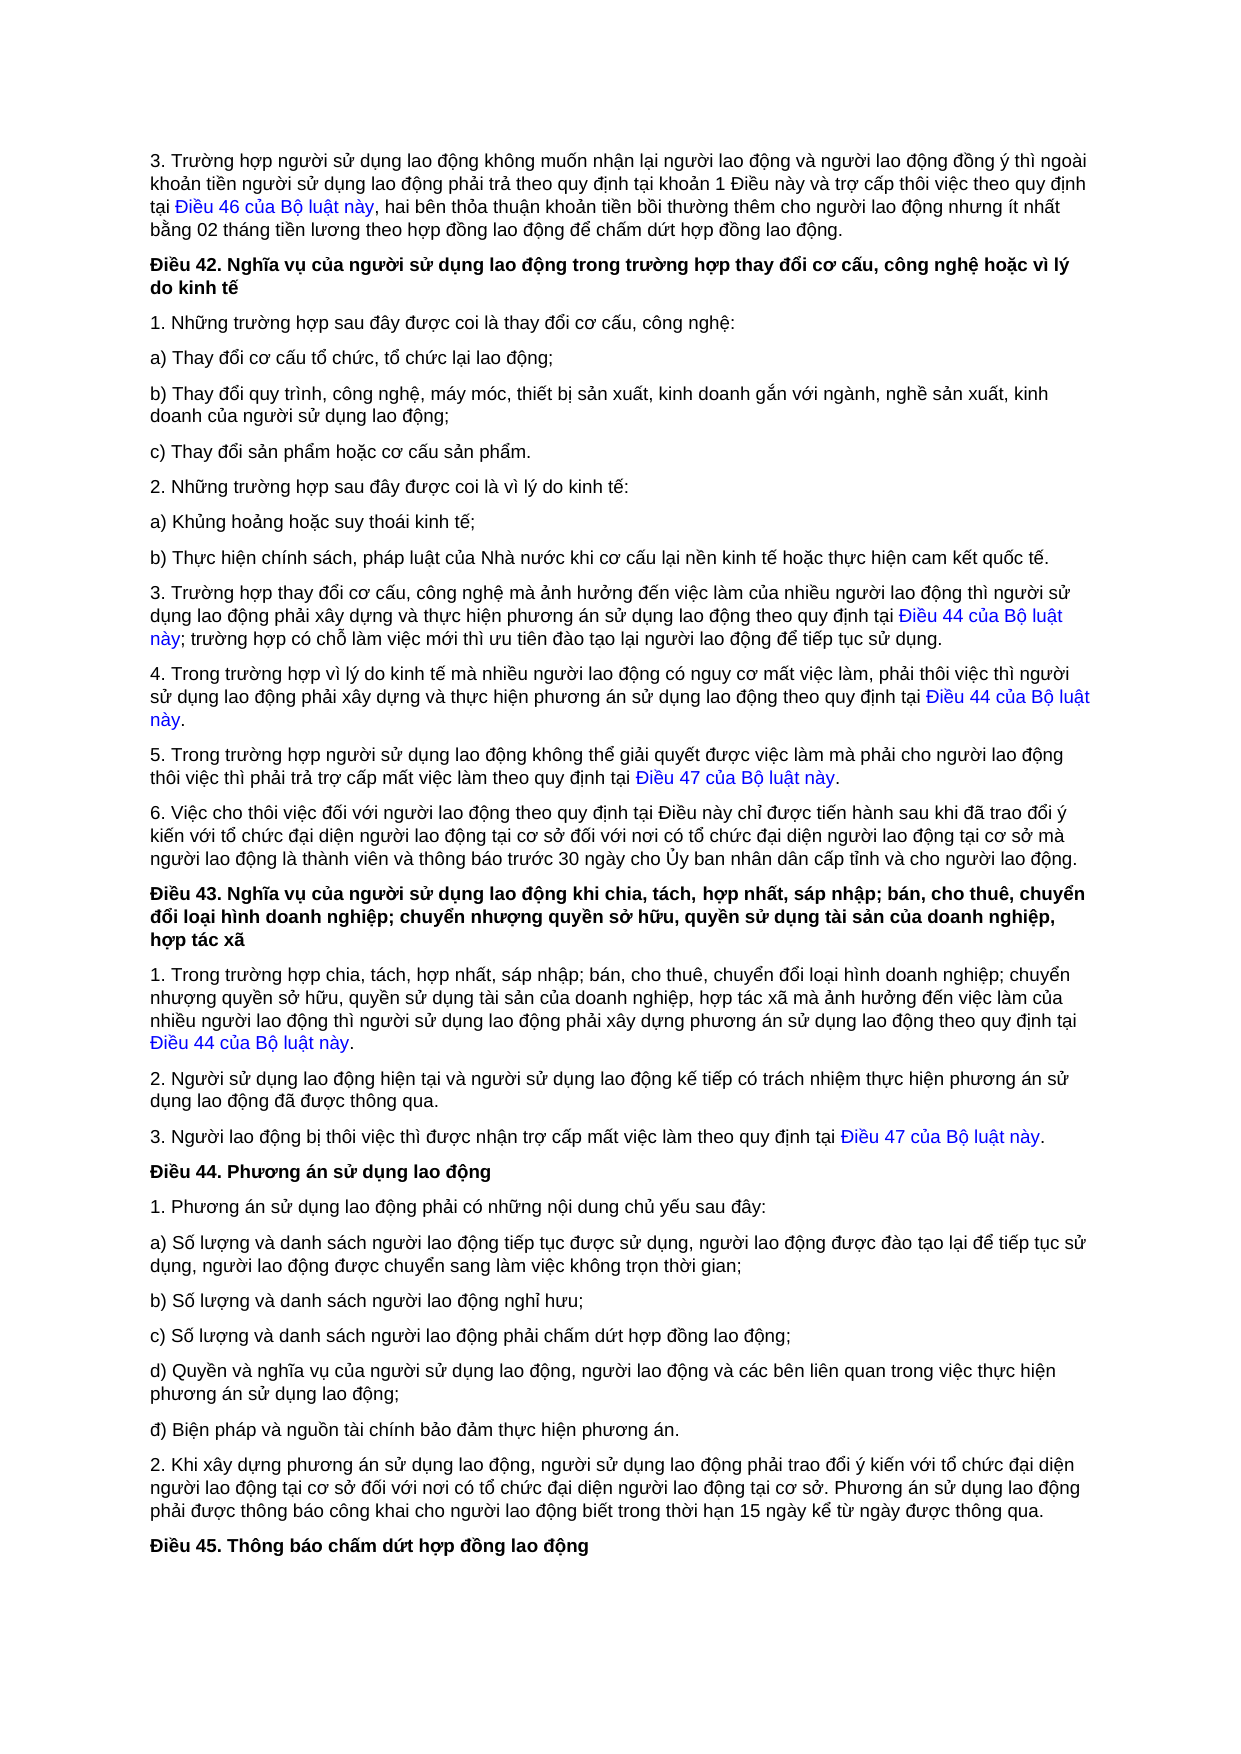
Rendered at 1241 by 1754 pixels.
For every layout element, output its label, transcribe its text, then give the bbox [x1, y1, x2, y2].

text 1. Phương án sử dụng lao động phải có những nội dung chủ yếu sau đây: [150, 1196, 1090, 1218]
text 2. Người sử dụng lao động hiện tại và người sử dụng lao động kế tiếp có trách nhiệm thực hiện phương án sử dụng lao động đã được thông qua. [150, 1067, 1090, 1112]
text 3. Trường hợp người sử dụng lao động không muốn nhận lại người lao động và người lao động đồng ý thì ngoài khoản tiền người sử dụng lao động phải trả theo quy định tại khoản 1 Điều này và trợ cấp thôi việc theo quy định tại Điều 46 của Bộ luật này, hai bên thỏa thuận khoản tiền bồi thường thêm cho người lao động nhưng ít nhất bằng 02 tháng tiền lương theo hợp đồng lao động để chấm dứt hợp đồng lao động. [150, 150, 1090, 240]
text b) Số lượng và danh sách người lao động nghỉ hưu; [150, 1290, 1090, 1311]
text đ) Biện pháp và nguồn tài chính bảo đảm thực hiện phương án. [150, 1418, 1090, 1440]
text 6. Việc cho thôi việc đối với người lao động theo quy định tại Điều này chỉ được tiến hành sau khi đã trao đổi ý kiến với tổ chức đại diện người lao động tại cơ sở đối với nơi có tổ chức đại diện người lao động tại cơ sở mà người lao động là thành viên và thông báo trước 30 ngày cho Ủy ban nhân dân cấp tỉnh và cho người lao động. [150, 802, 1090, 869]
text 4. Trong trường hợp vì lý do kinh tế mà nhiều người lao động có nguy cơ mất việc làm, phải thôi việc thì người sử dụng lao động phải xây dựng và thực hiện phương án sử dụng lao động theo quy định tại Điều 44 của Bộ luật này. [150, 663, 1090, 730]
text Điều 43. Nghĩa vụ của người sử dụng lao động khi chia, tách, hợp nhất, sáp nhập; bán, cho thuê, chuyển đổi loại hình doanh nghiệp; chuyển nhượng quyền sở hữu, quyền sử dụng tài sản của doanh nghiệp, hợp tác xã [150, 883, 1090, 950]
text a) Số lượng và danh sách người lao động tiếp tục được sử dụng, người lao động được đào tạo lại để tiếp tục sử dụng, người lao động được chuyển sang làm việc không trọn thời gian; [150, 1232, 1090, 1276]
text c) Số lượng và danh sách người lao động phải chấm dứt hợp đồng lao động; [150, 1325, 1090, 1347]
text Điều 45. Thông báo chấm dứt hợp đồng lao động [150, 1535, 1090, 1556]
text b) Thay đổi quy trình, công nghệ, máy móc, thiết bị sản xuất, kinh doanh gắn với ngành, nghề sản xuất, kinh doanh của người sử dụng lao động; [150, 382, 1090, 427]
text 1. Trong trường hợp chia, tách, hợp nhất, sáp nhập; bán, cho thuê, chuyển đổi loại hình doanh nghiệp; chuyển nhượng quyền sở hữu, quyền sử dụng tài sản của doanh nghiệp, hợp tác xã mà ảnh hưởng đến việc làm của nhiều người lao động thì người sử dụng lao động phải xây dựng phương án sử dụng lao động theo quy định tại Điều 44 của Bộ luật này. [150, 964, 1090, 1054]
text 5. Trong trường hợp người sử dụng lao động không thể giải quyết được việc làm mà phải cho người lao động thôi việc thì phải trả trợ cấp mất việc làm theo quy định tại Điều 47 của Bộ luật này. [150, 744, 1090, 788]
text b) Thực hiện chính sách, pháp luật của Nhà nước khi cơ cấu lại nền kinh tế hoặc thực hiện cam kết quốc tế. [150, 547, 1090, 568]
text c) Thay đổi sản phẩm hoặc cơ cấu sản phẩm. [150, 441, 1090, 462]
text 3. Trường hợp thay đổi cơ cấu, công nghệ mà ảnh hưởng đến việc làm của nhiều người lao động thì người sử dụng lao động phải xây dựng và thực hiện phương án sử dụng lao động theo quy định tại Điều 44 của Bộ luật này; trường hợp có chỗ làm việc mới thì ưu tiên đào tạo lại người lao động để tiếp tục sử dụng. [150, 582, 1090, 649]
text 1. Những trường hợp sau đây được coi là thay đổi cơ cấu, công nghệ: [150, 312, 1090, 333]
text Điều 42. Nghĩa vụ của người sử dụng lao động trong trường hợp thay đổi cơ cấu, công nghệ hoặc vì lý do kinh tế [150, 254, 1090, 298]
text d) Quyền và nghĩa vụ của người sử dụng lao động, người lao động và các bên liên quan trong việc thực hiện phương án sử dụng lao động; [150, 1360, 1090, 1405]
text 3. Người lao động bị thôi việc thì được nhận trợ cấp mất việc làm theo quy định tại Điều 47 của Bộ luật này. [150, 1126, 1090, 1147]
text 2. Những trường hợp sau đây được coi là vì lý do kinh tế: [150, 476, 1090, 497]
text Điều 44. Phương án sử dụng lao động [150, 1161, 1090, 1182]
text a) Khủng hoảng hoặc suy thoái kinh tế; [150, 511, 1090, 533]
text a) Thay đổi cơ cấu tổ chức, tổ chức lại lao động; [150, 347, 1090, 369]
text 2. Khi xây dựng phương án sử dụng lao động, người sử dụng lao động phải trao đổi ý kiến với tổ chức đại diện người lao động tại cơ sở đối với nơi có tổ chức đại diện người lao động tại cơ sở. Phương án sử dụng lao động phải được thông báo công khai cho người lao động biết trong thời hạn 15 ngày kể từ ngày được thông qua. [150, 1454, 1090, 1521]
